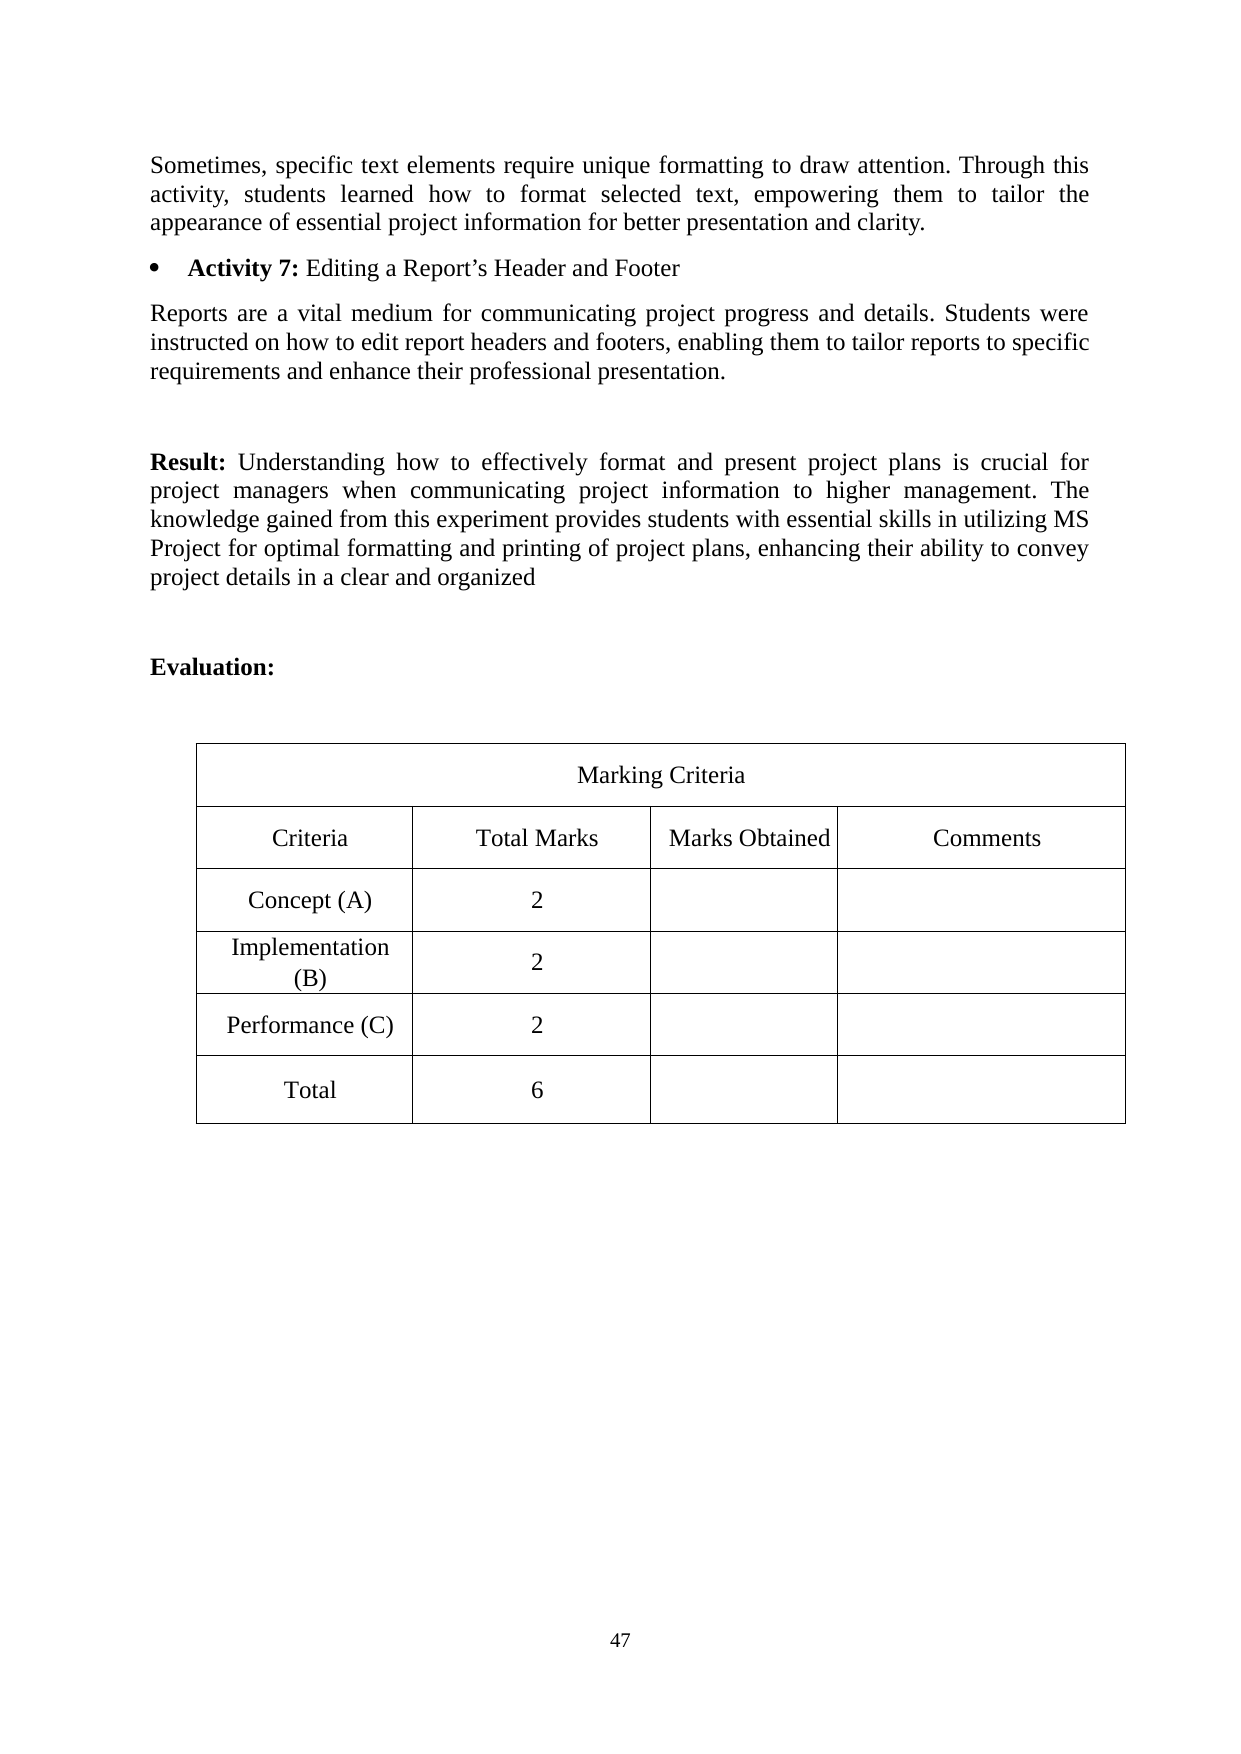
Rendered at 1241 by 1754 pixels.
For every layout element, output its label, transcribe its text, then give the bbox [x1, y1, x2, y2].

table_cell [651, 932, 837, 993]
table_cell 2 [413, 994, 650, 1055]
table_cell [651, 869, 837, 931]
table_cell Total Marks [413, 807, 650, 868]
list Activity 7: Editing a Report’s Header and Footer [150, 253, 1090, 282]
text Evaluation: [150, 652, 1090, 681]
table_cell Total [197, 1056, 412, 1123]
table_cell Concept (A) [197, 869, 412, 931]
table_header Marking Criteria [197, 744, 1125, 806]
table_cell Criteria [197, 807, 412, 868]
text Result: Understanding how to effectively format and present project plans is crucial for project managers when communicating project information to higher management. The knowledge gained from this experiment provides students with essential skills in utilizing MS Project for optimal formatting and printing of project plans, enhancing their ability to convey project details in a clear and organized [150, 447, 1090, 590]
table_cell Performance (C) [197, 994, 412, 1055]
table_cell Marks Obtained [651, 807, 837, 868]
text Reports are a vital medium for communicating project progress and details. Students were instructed on how to edit report headers and footers, enabling them to tailor reports to specific requirements and enhance their professional presentation. [150, 298, 1090, 384]
table_cell 6 [413, 1056, 650, 1123]
table_cell Implementation (B) [197, 932, 412, 993]
table_cell [651, 1056, 837, 1123]
text Sometimes, specific text elements require unique formatting to draw attention. Through this activity, students learned how to format selected text, empowering them to tailor the appearance of essential project information for better presentation and clarity. [150, 150, 1090, 236]
table_cell [838, 869, 1125, 931]
table_cell [838, 994, 1125, 1055]
table_cell [838, 1056, 1125, 1123]
table_cell Comments [838, 807, 1125, 868]
table_cell [838, 932, 1125, 993]
table_cell [651, 994, 837, 1055]
table_cell 2 [413, 869, 650, 931]
table_cell 2 [413, 932, 650, 993]
